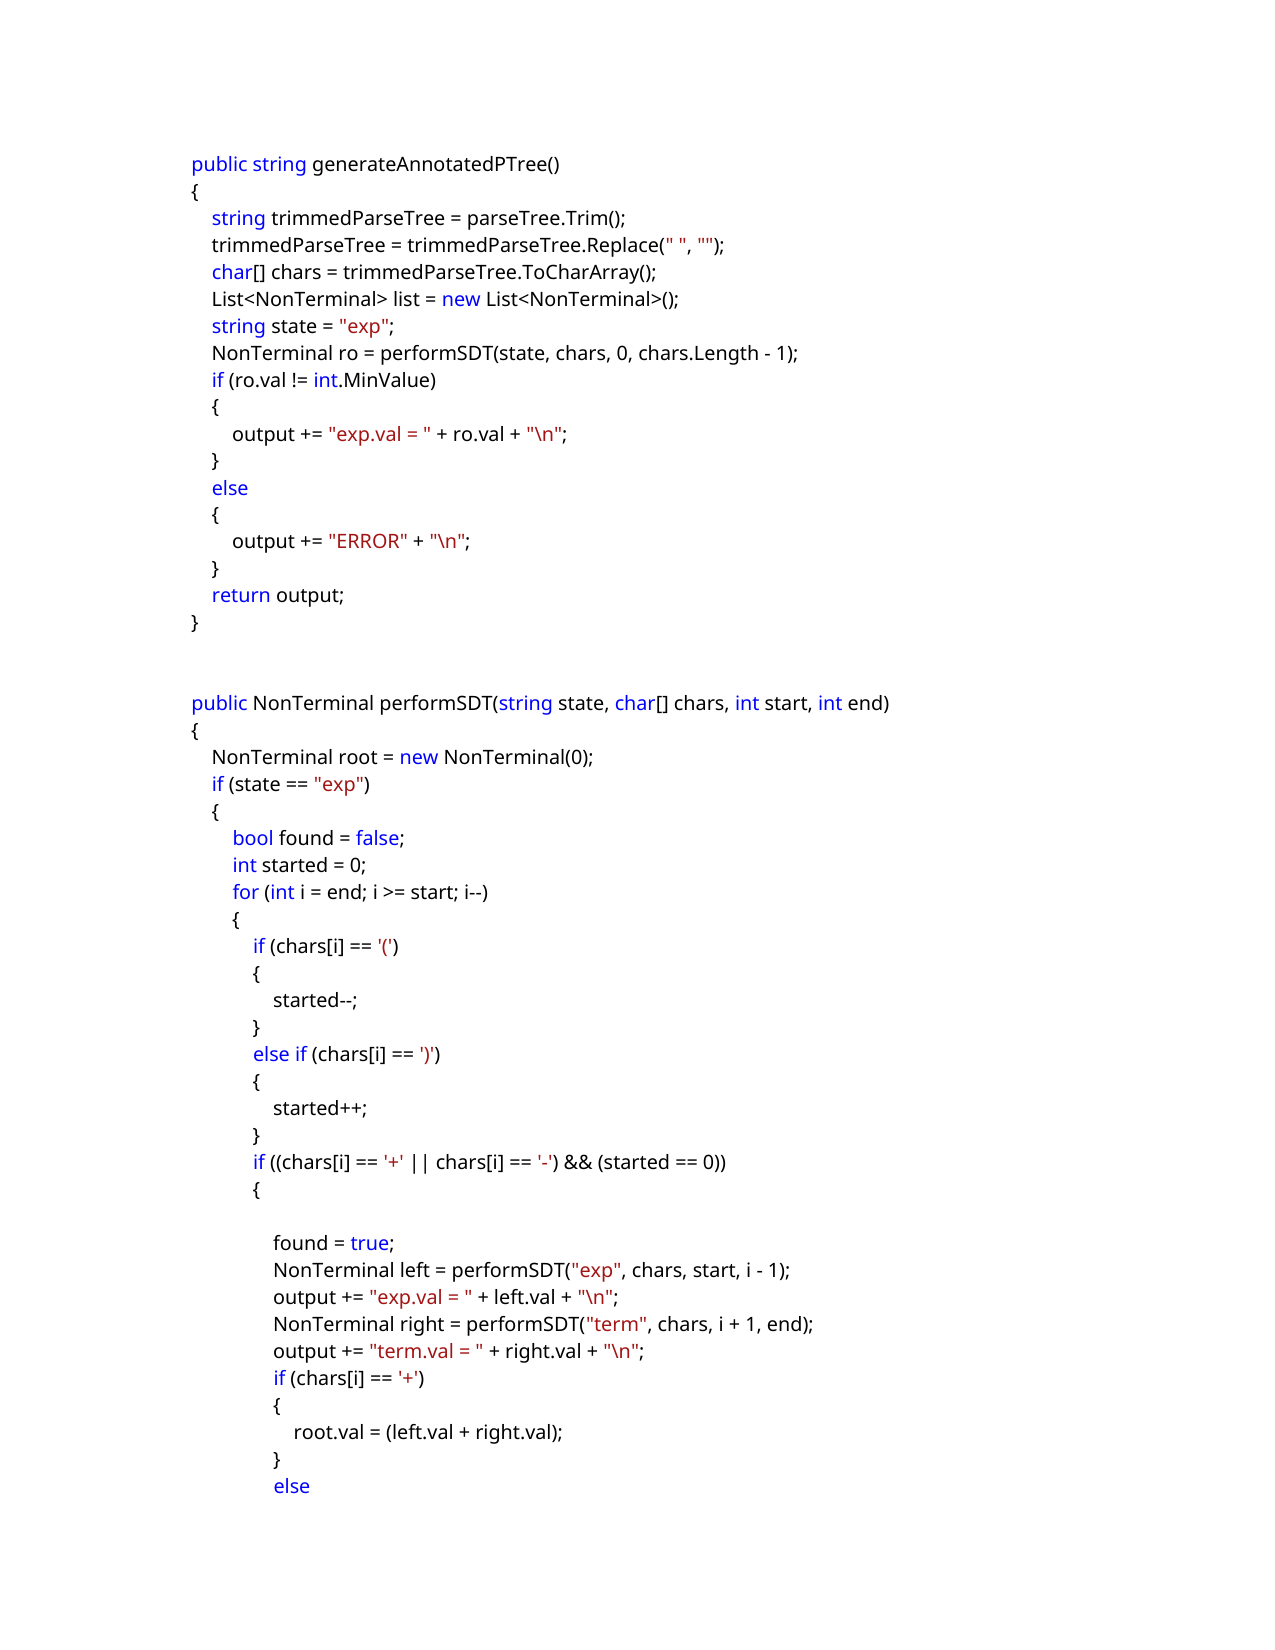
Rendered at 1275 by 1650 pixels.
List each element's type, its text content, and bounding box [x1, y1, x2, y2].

text return output; [150, 582, 1125, 609]
text bool found = false; [150, 824, 1125, 851]
text if (ro.val != int.MinValue) [150, 366, 1125, 393]
text { [150, 177, 1125, 204]
text started++; [150, 1094, 1125, 1121]
text output += "term.val = " + right.val + "\n"; [150, 1337, 1125, 1364]
text } [150, 1445, 1125, 1472]
text if (chars[i] == '+') [150, 1364, 1125, 1391]
text else [150, 474, 1125, 501]
text } [150, 447, 1125, 474]
text if (state == "exp") [150, 771, 1125, 797]
text trimmedParseTree = trimmedParseTree.Replace(" ", ""); [150, 231, 1125, 258]
text NonTerminal right = performSDT("term", chars, i + 1, end); [150, 1310, 1125, 1337]
text output += "exp.val = " + ro.val + "\n"; [150, 420, 1125, 447]
text string state = "exp"; [150, 312, 1125, 339]
text { [150, 1175, 1125, 1202]
text string trimmedParseTree = parseTree.Trim(); [150, 204, 1125, 231]
text NonTerminal ro = performSDT(state, chars, 0, chars.Length - 1); [150, 339, 1125, 366]
text { [150, 501, 1125, 528]
text List<NonTerminal> list = new List<NonTerminal>(); [150, 285, 1125, 312]
text { [150, 717, 1125, 743]
text { [150, 905, 1125, 932]
text if ((chars[i] == '+' || chars[i] == '-') && (started == 0)) [150, 1148, 1125, 1175]
text } [150, 1121, 1125, 1148]
text NonTerminal root = new NonTerminal(0); [150, 743, 1125, 771]
text else if (chars[i] == ')') [150, 1040, 1125, 1067]
text else [150, 1472, 1125, 1499]
text public NonTerminal performSDT(string state, char[] chars, int start, int end) [150, 689, 1125, 717]
text { [150, 959, 1125, 986]
text { [150, 1391, 1125, 1418]
text { [150, 797, 1125, 824]
text for (int i = end; i >= start; i--) [150, 878, 1125, 905]
text } [150, 555, 1125, 582]
text int started = 0; [150, 851, 1125, 878]
text root.val = (left.val + right.val); [150, 1418, 1125, 1445]
text started--; [150, 986, 1125, 1013]
text { [150, 393, 1125, 420]
text } [150, 609, 1125, 636]
text output += "ERROR" + "\n"; [150, 528, 1125, 555]
text } [150, 1013, 1125, 1040]
text found = true; [150, 1229, 1125, 1256]
text output += "exp.val = " + left.val + "\n"; [150, 1283, 1125, 1310]
text if (chars[i] == '(') [150, 932, 1125, 959]
text { [150, 1067, 1125, 1094]
text public string generateAnnotatedPTree() [150, 150, 1125, 177]
text NonTerminal left = performSDT("exp", chars, start, i - 1); [150, 1256, 1125, 1283]
text char[] chars = trimmedParseTree.ToCharArray(); [150, 258, 1125, 285]
